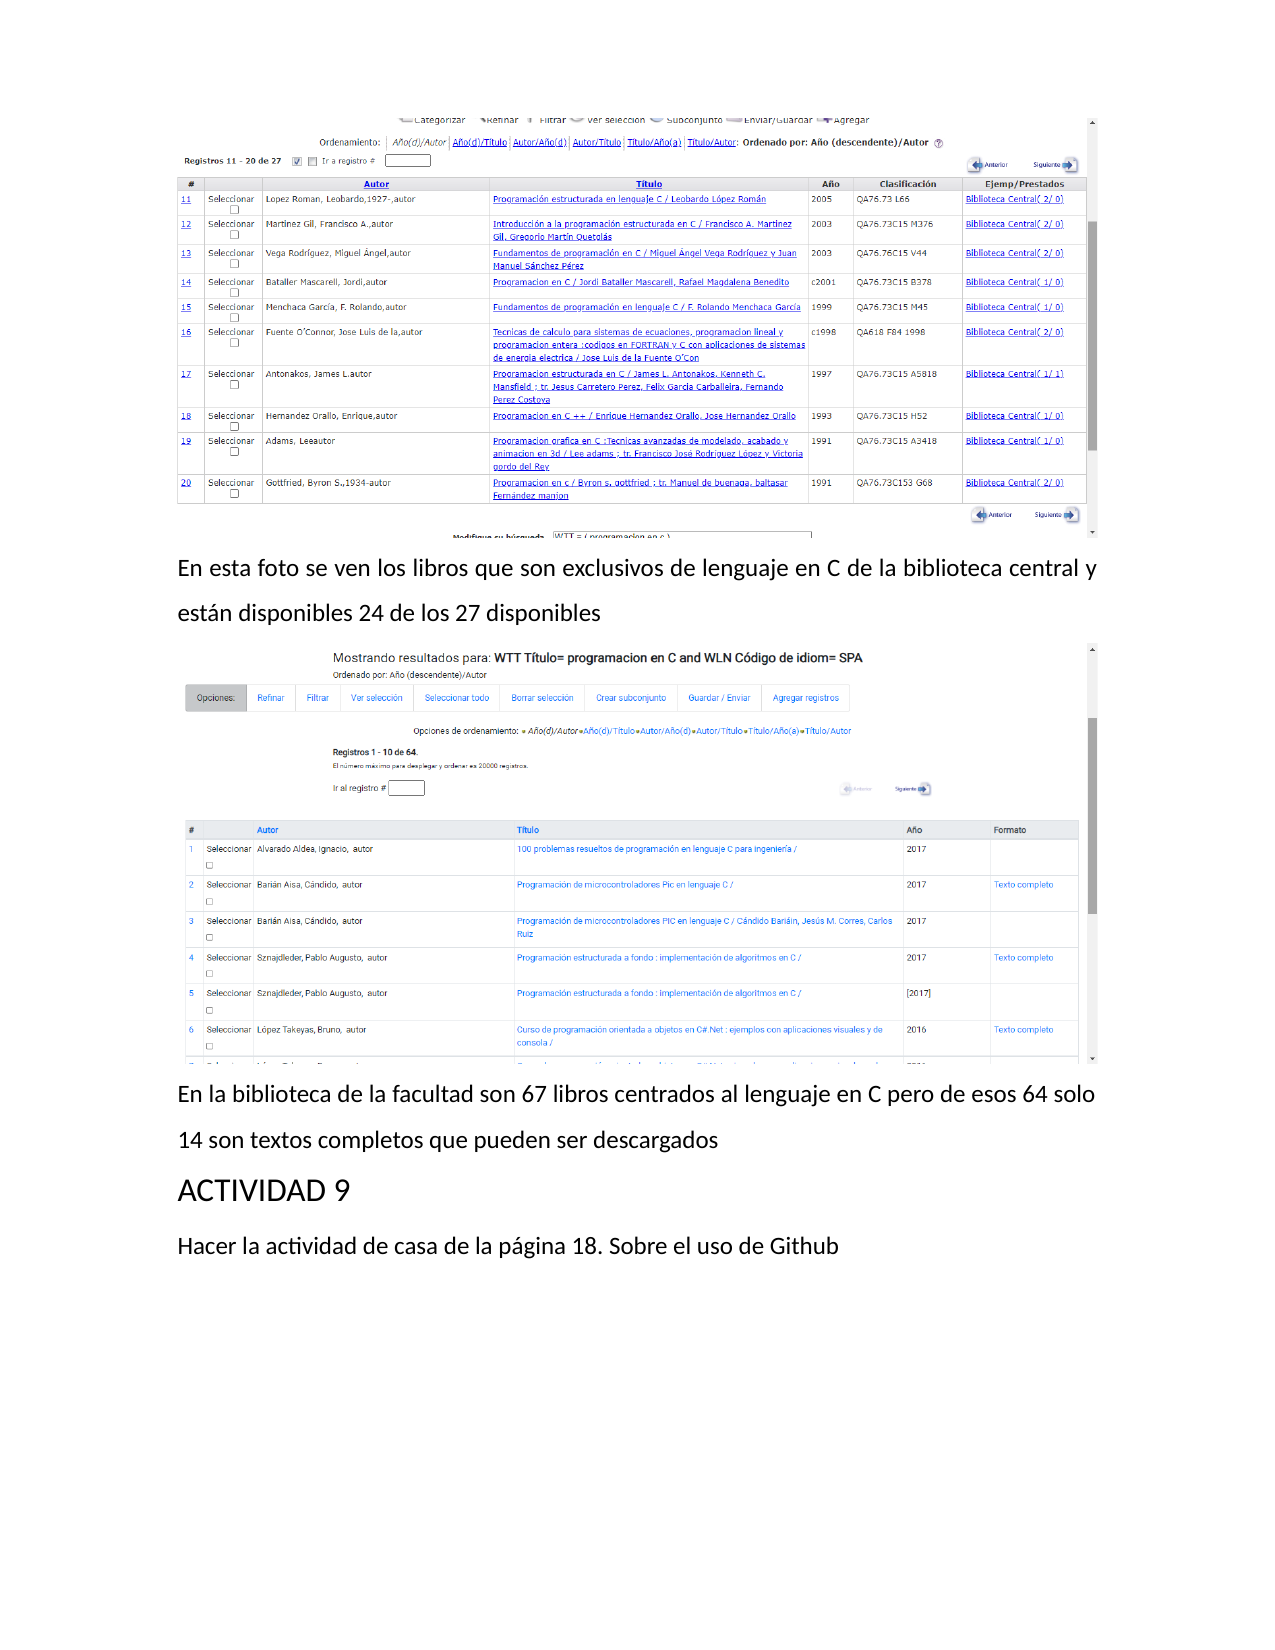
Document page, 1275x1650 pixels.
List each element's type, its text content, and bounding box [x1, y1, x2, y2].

text En la biblioteca de la facultad son 67 libros centrados al lenguaje en C pero de esos 64 solo 14 son textos completos que pueden ser descargados [177, 1078, 1098, 1154]
text ACTIVIDAD 9 [177, 1169, 1098, 1210]
picture [177, 643, 1098, 1064]
text Hacer la actividad de casa de la página 18. Sobre el uso de Github [177, 1231, 1098, 1261]
text En esta foto se ven los libros que son exclusivos de lenguaje en C de la biblioteca central y están disponibles 24 de los 27 disponibles [177, 552, 1098, 628]
picture [177, 118, 1098, 538]
